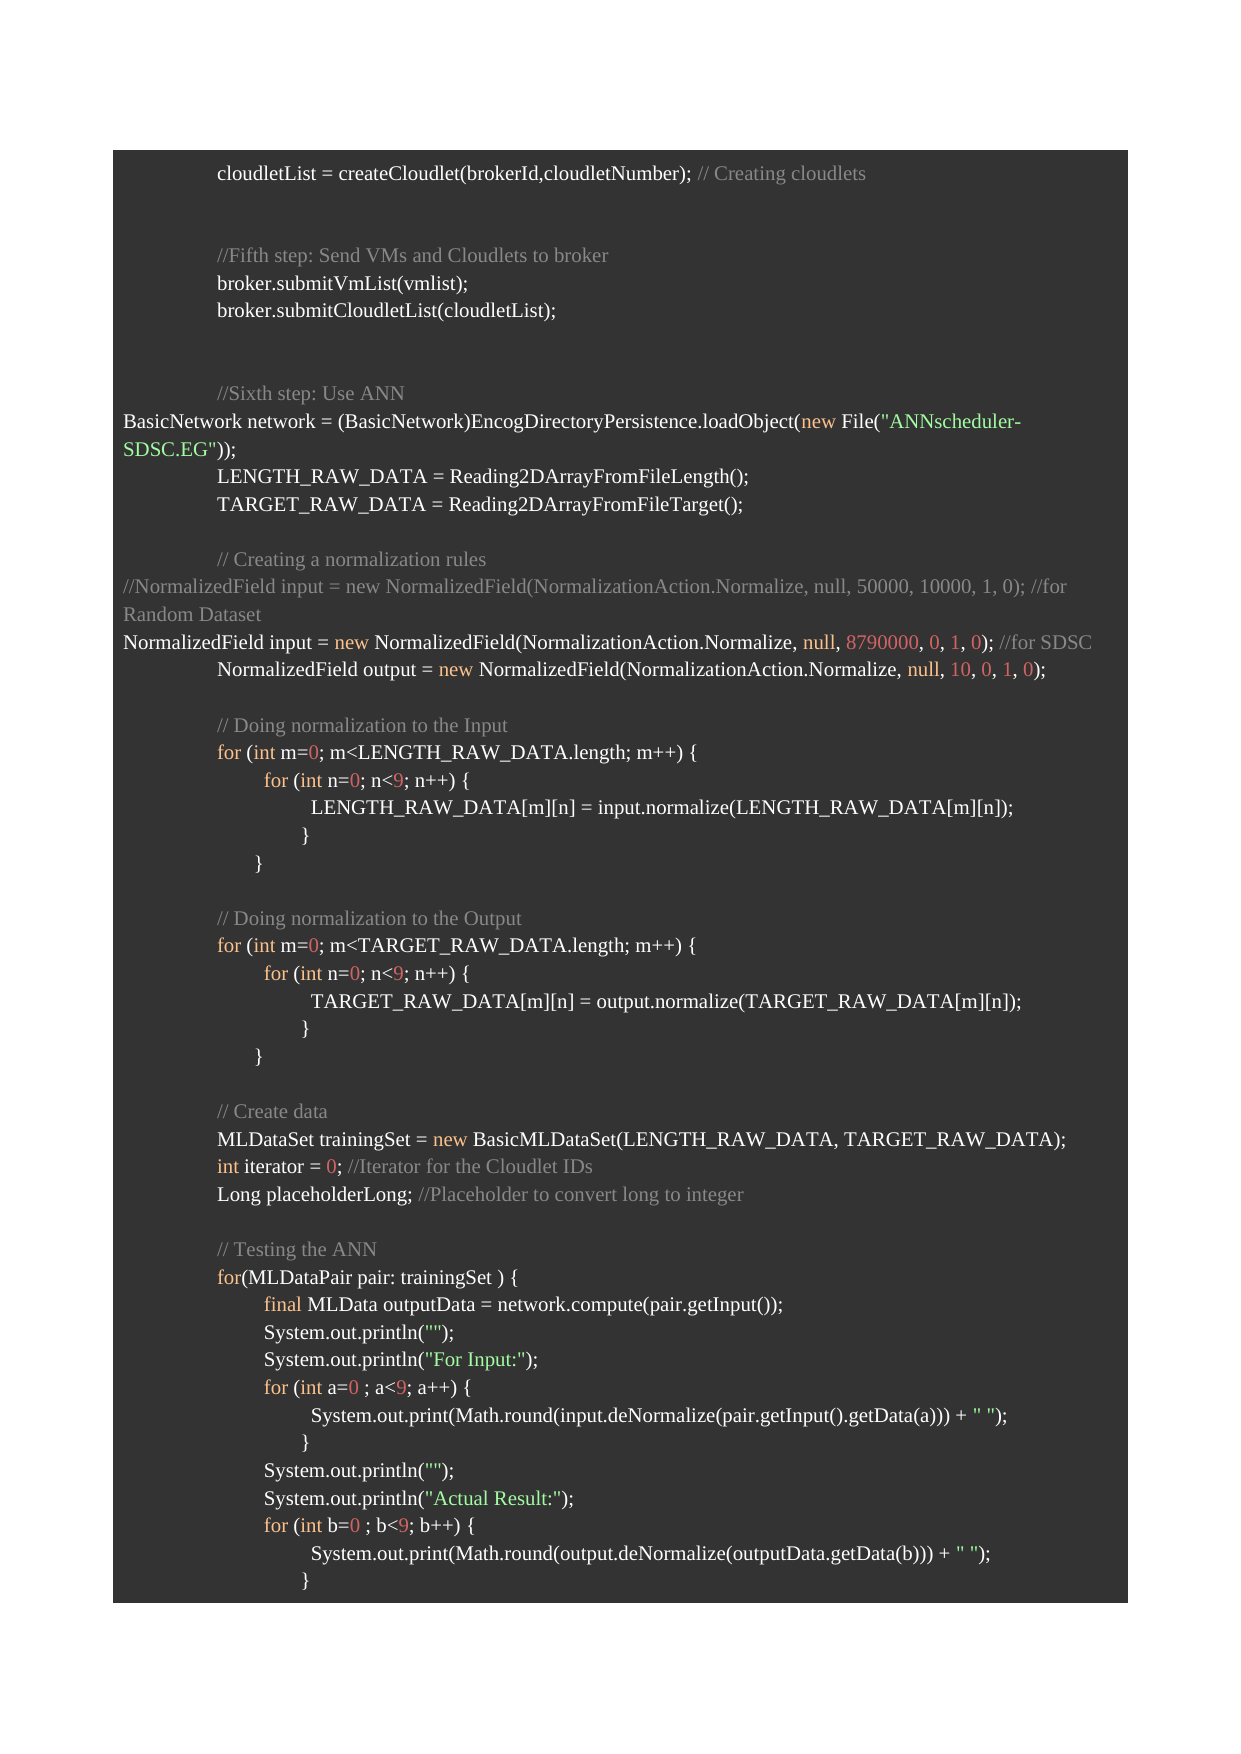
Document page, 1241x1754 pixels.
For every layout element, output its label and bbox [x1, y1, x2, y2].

table_header [113, 150, 1128, 1603]
